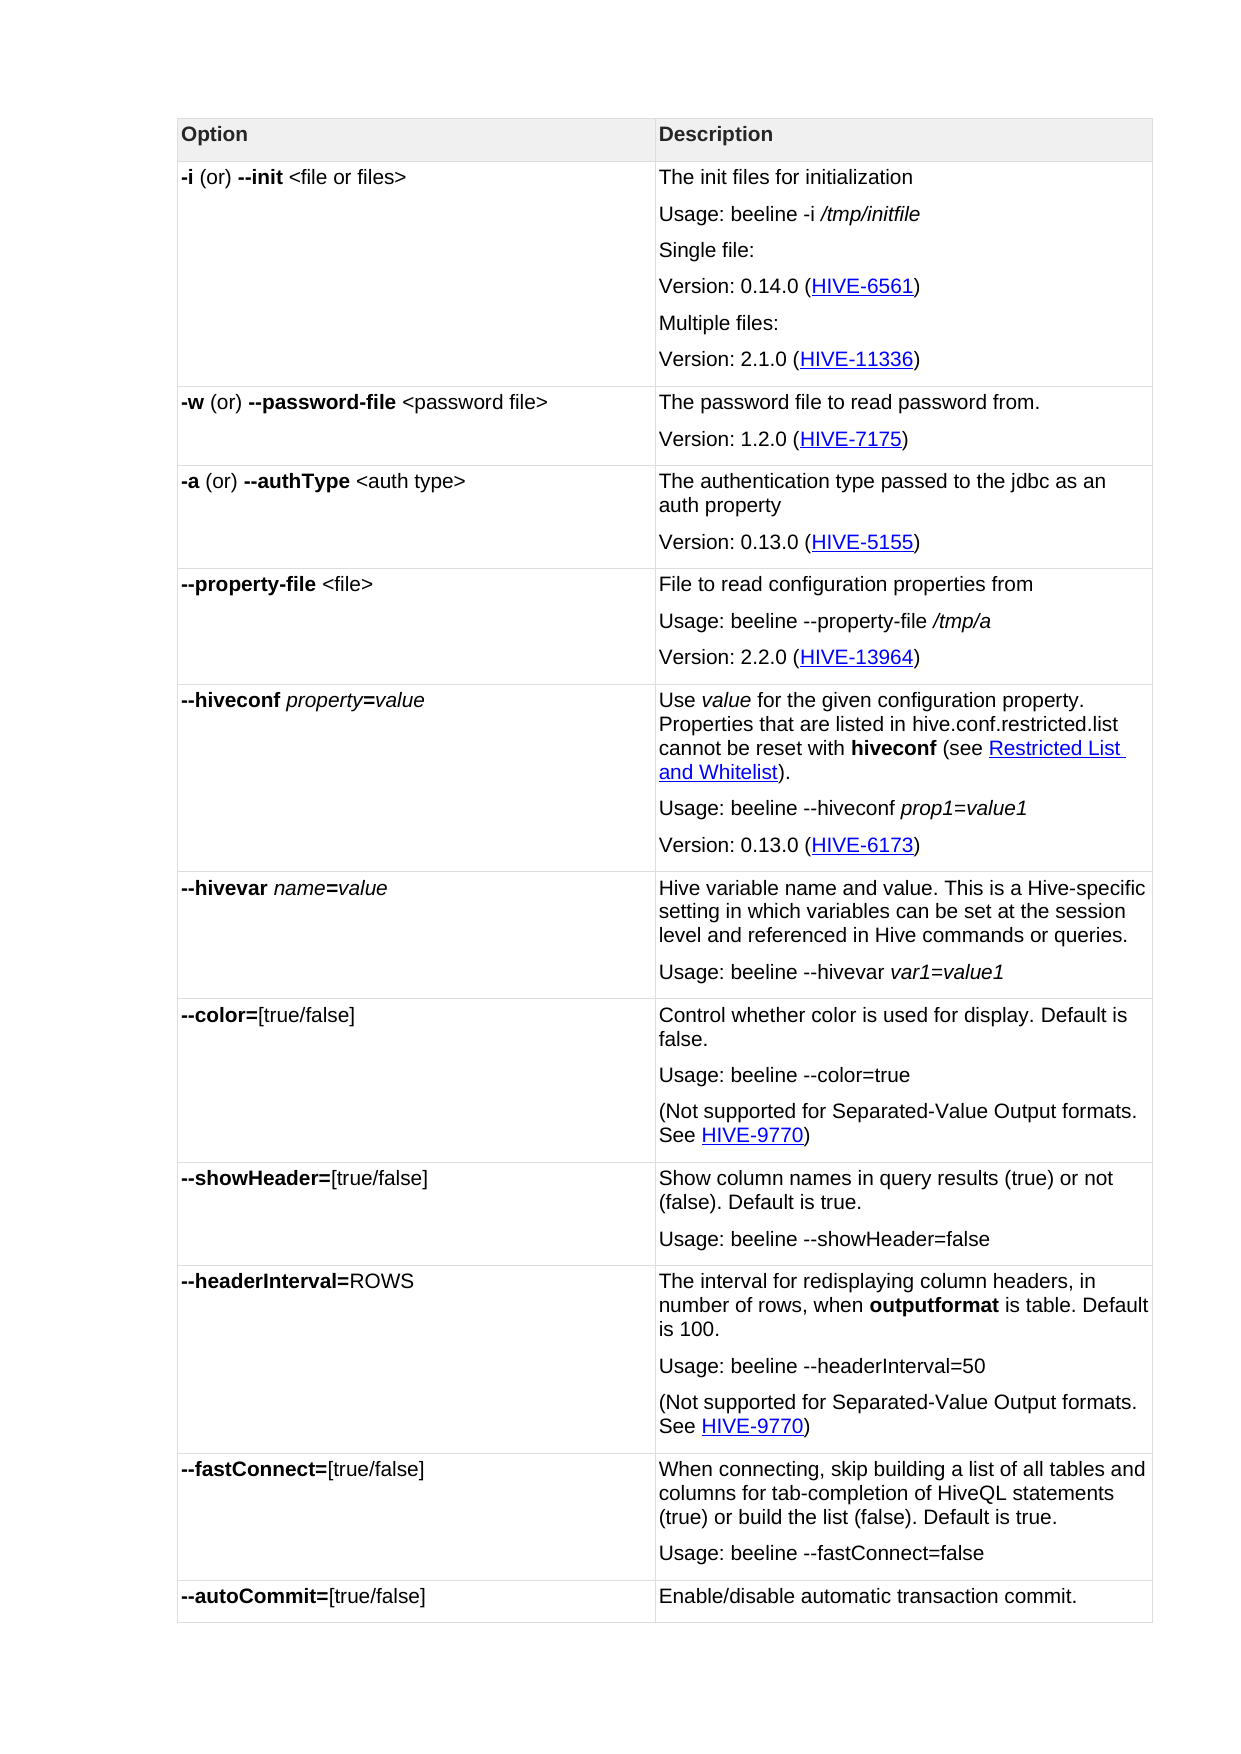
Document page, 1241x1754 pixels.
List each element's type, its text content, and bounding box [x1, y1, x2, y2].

table_cell -w (or) --password-file <password file> [178, 387, 655, 465]
table_cell Show column names in query results (true) or not (false). Default is true. Usage: beeline --showHeader=false [656, 1163, 1152, 1265]
table_cell The authentication type passed to the jdbc as an auth property Version: 0.13.0 (HIVE-5155) [656, 466, 1152, 568]
table_cell Control whether color is used for display. Default is false. Usage: beeline --color=true (Not supported for Separated-Value Output formats. See HIVE-9770) [656, 999, 1152, 1162]
table_cell The password file to read password from. Version: 1.2.0 (HIVE-7175) [656, 387, 1152, 465]
table_cell --property-file <file> [178, 569, 655, 684]
table_cell File to read configuration properties from Usage: beeline --property-file /tmp/a Version: 2.2.0 (HIVE-13964) [656, 569, 1152, 684]
table_cell --autoCommit=[true/false] [178, 1581, 655, 1622]
table_cell -a (or) --authType <auth type> [178, 466, 655, 568]
table_cell --headerInterval=ROWS [178, 1266, 655, 1452]
table_header Option [178, 119, 655, 161]
table_cell --hivevar name=value [178, 872, 655, 998]
table_cell --hiveconf property=value [178, 685, 655, 871]
table_cell When connecting, skip building a list of all tables and columns for tab-completion of HiveQL statements (true) or build the list (false). Default is true. Usage: beeline --fastConnect=false [656, 1454, 1152, 1579]
table_cell Hive variable name and value. This is a Hive-specific setting in which variables can be set at the session level and referenced in Hive commands or queries. Usage: beeline --hivevar var1=value1 [656, 872, 1152, 998]
table_cell --showHeader=[true/false] [178, 1163, 655, 1265]
table_cell -i (or) --init <file or files> [178, 162, 655, 386]
table_cell --color=[true/false] [178, 999, 655, 1162]
table_cell The interval for redisplaying column headers, in number of rows, when outputformat is table. Default is 100. Usage: beeline --headerInterval=50 (Not supported for Separated-Value Output formats. See HIVE-9770) [656, 1266, 1152, 1452]
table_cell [656, 1581, 1152, 1622]
table_cell --fastConnect=[true/false] [178, 1454, 655, 1579]
table_header Description [656, 119, 1152, 161]
table_cell Use value for the given configuration property. Properties that are listed in hive.conf.restricted.list cannot be reset with hiveconf (see Restricted List and Whitelist). Usage: beeline --hiveconf prop1=value1 Version: 0.13.0 (HIVE-6173) [656, 685, 1152, 871]
table_cell The init files for initialization Usage: beeline -i /tmp/initfile Single file: Version: 0.14.0 (HIVE-6561) Multiple files: Version: 2.1.0 (HIVE-11336) [656, 162, 1152, 386]
